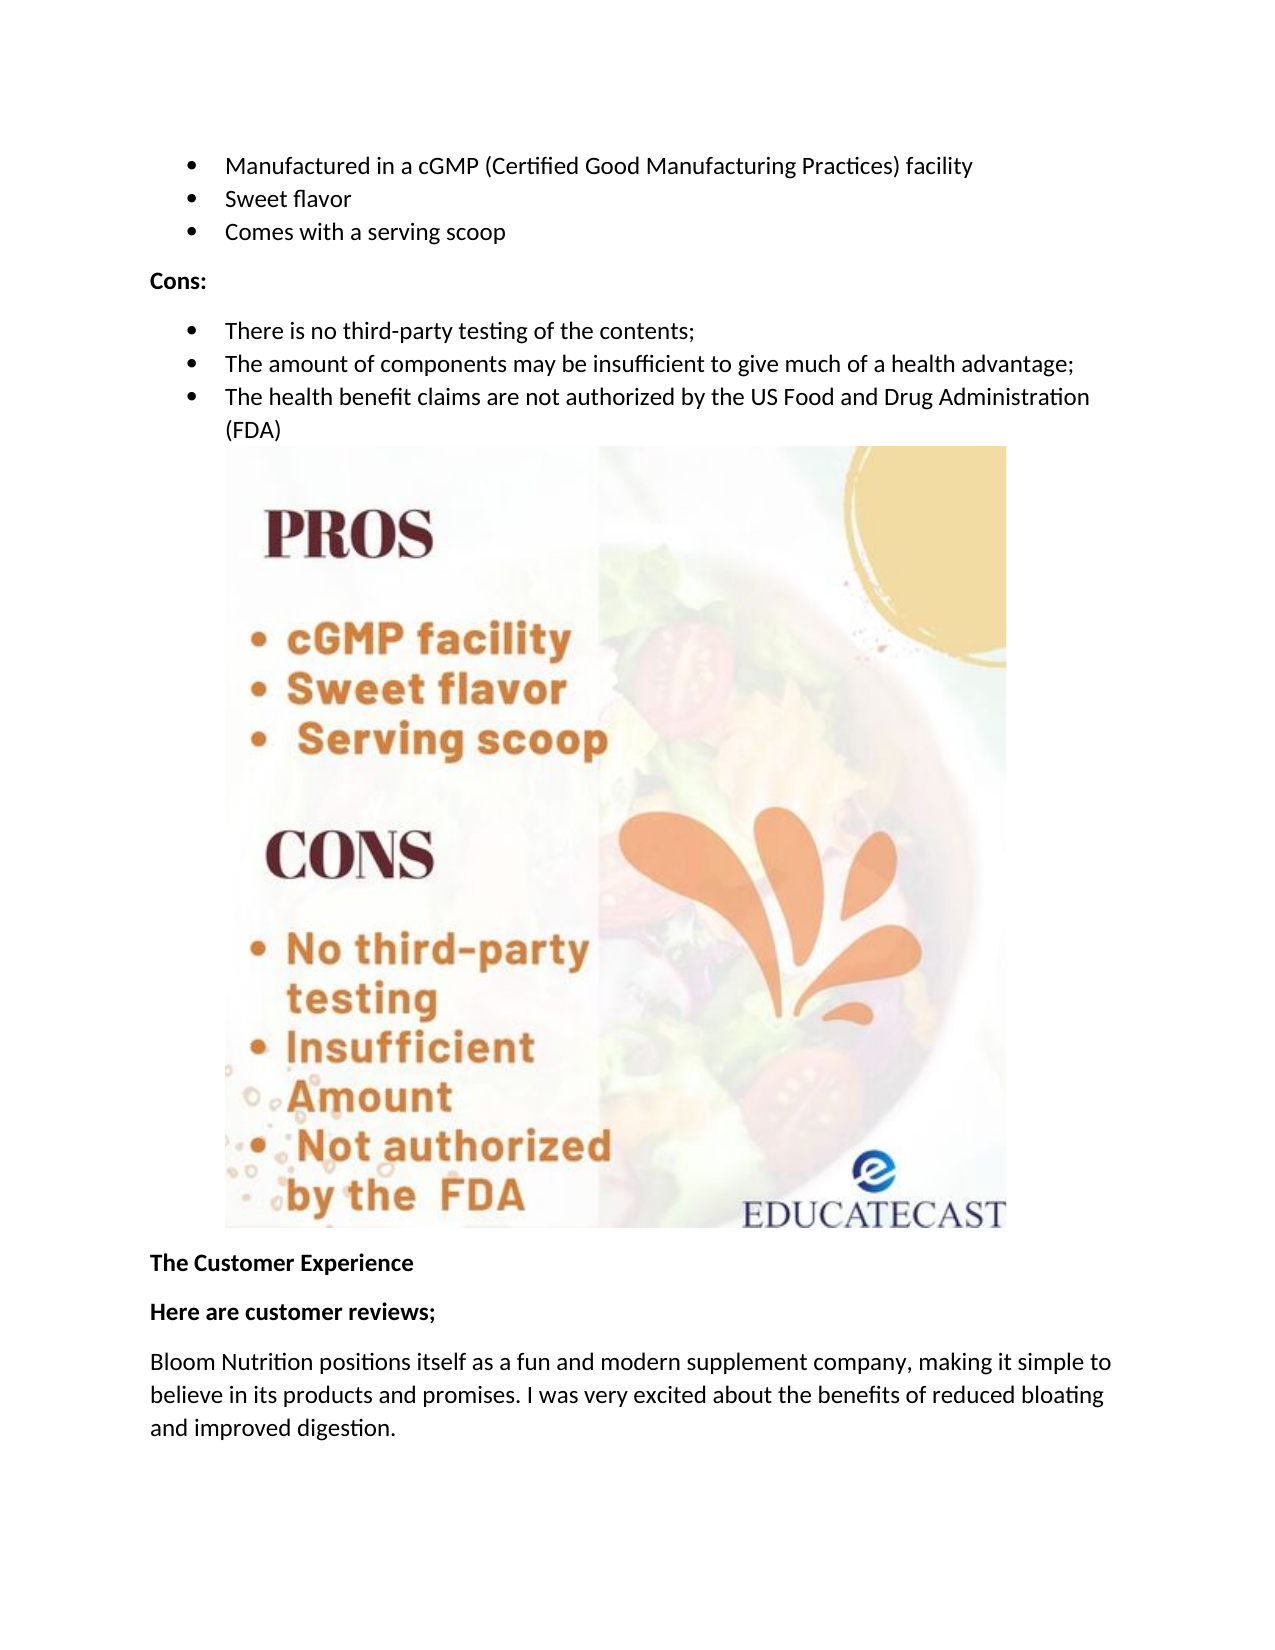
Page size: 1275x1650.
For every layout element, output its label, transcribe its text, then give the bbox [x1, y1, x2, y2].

list Sweet flavor [187, 183, 1125, 213]
text Here are customer reviews; [150, 1296, 1125, 1327]
picture [225, 446, 1007, 1228]
text Bloom Nutrition positions itself as a fun and modern supplement company, making it simple to believe in its products and promises. I was very excited about the benefits of reduced bloating and improved digestion. [150, 1346, 1125, 1442]
list There is no third-party testing of the contents; [187, 315, 1125, 346]
text The Customer Experience [150, 1247, 1125, 1277]
list The health benefit claims are not authorized by the US Food and Drug Administration (FDA) [187, 381, 1125, 444]
list Manufactured in a cGMP (Certified Good Manufacturing Practices) facility [187, 150, 1125, 181]
list The amount of components may be insufficient to give much of a health advantage; [187, 348, 1125, 378]
text Cons: [150, 265, 1125, 296]
list Comes with a serving scoop [187, 216, 1125, 246]
